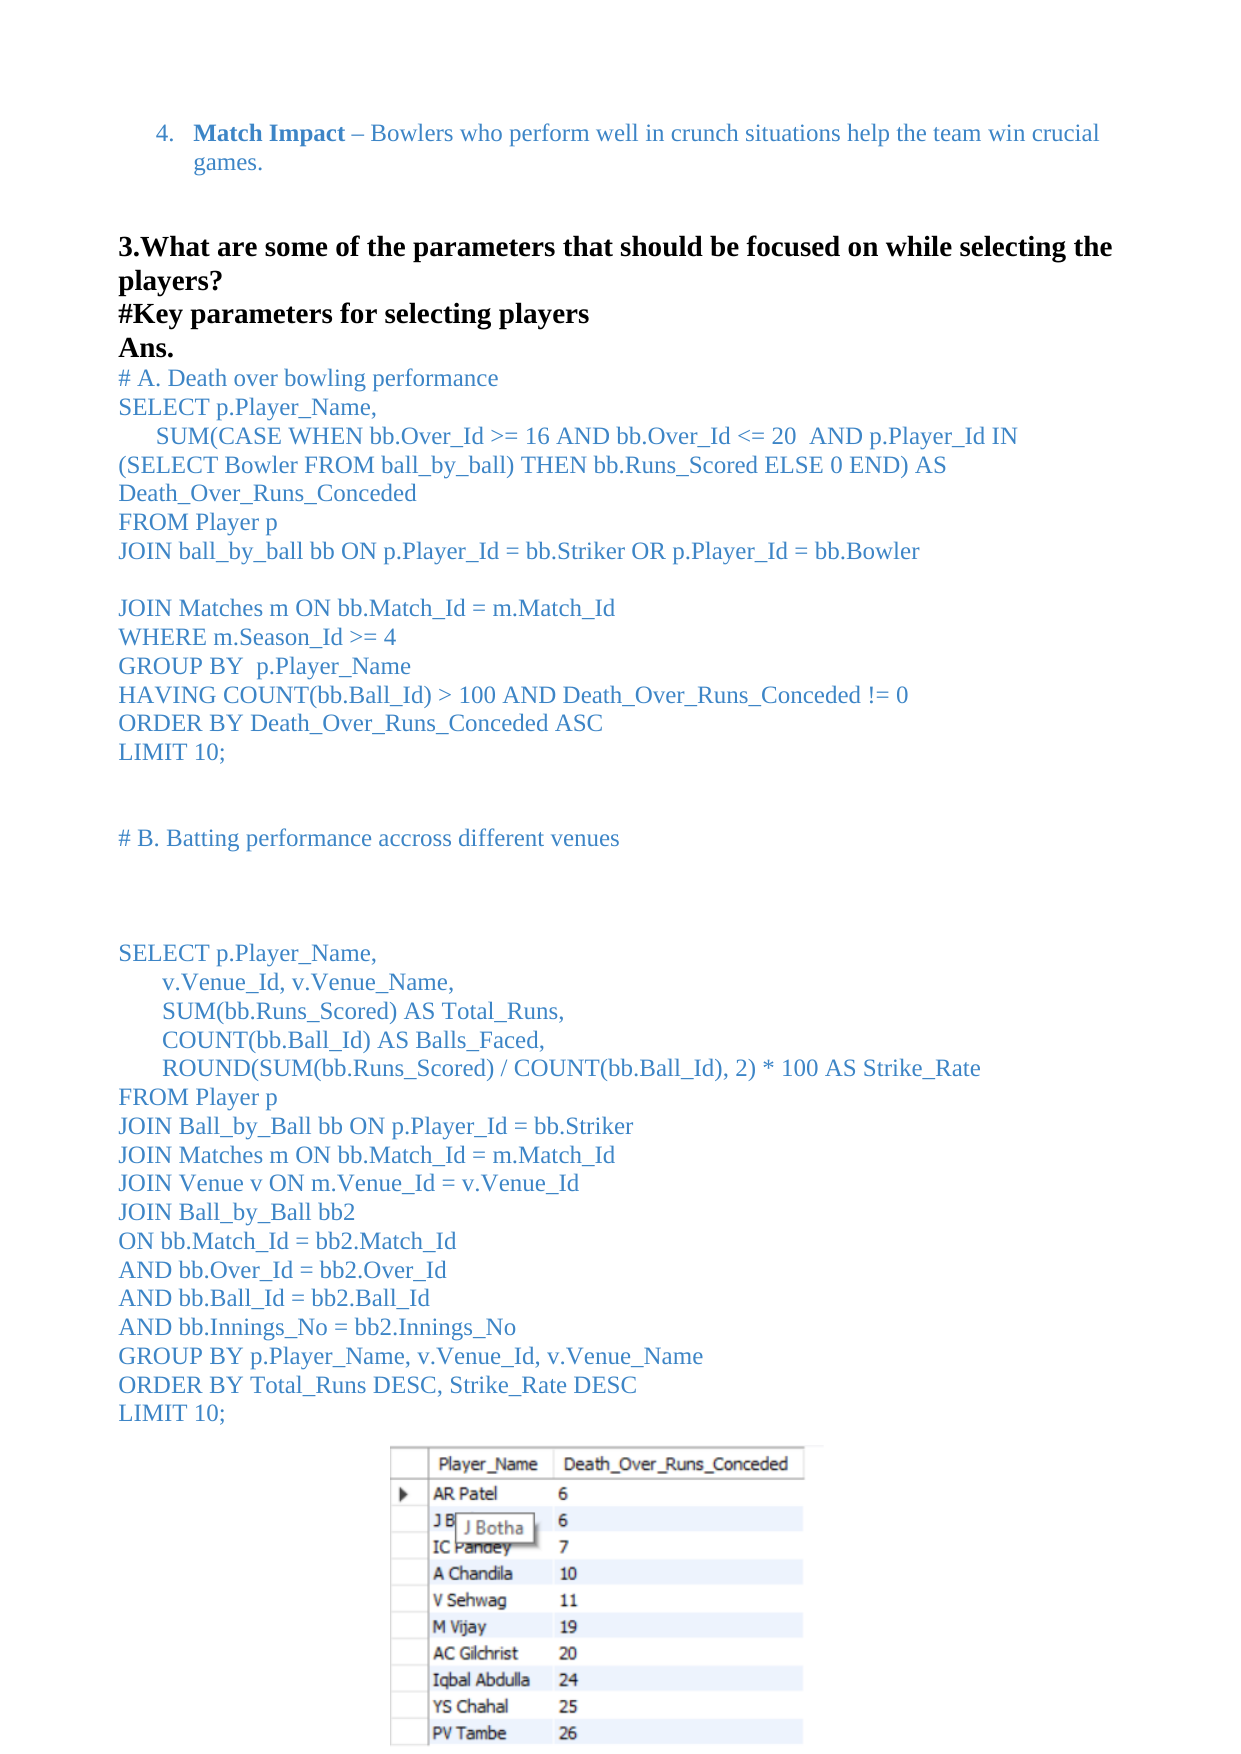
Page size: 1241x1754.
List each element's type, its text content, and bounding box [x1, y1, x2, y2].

text 3.What are some of the parameters that should be focused on while selecting the players? #Key parameters for selecting players Ans. # A. Death over bowling performance SELECT p.Player_Name, SUM(CASE WHEN bb.Over_Id >= 16 AND bb.Over_Id <= 20 AND p.Player_Id IN (SELECT Bowler FROM ball_by_ball) THEN bb.Runs_Scored ELSE 0 END) AS Death_Over_Runs_Conceded FROM Player p JOIN ball_by_ball bb ON p.Player_Id = bb.Striker OR p.Player_Id = bb.Bowler JOIN Matches m ON bb.Match_Id = m.Match_Id WHERE m.Season_Id >= 4 GROUP BY p.Player_Name HAVING COUNT(bb.Ball_Id) > 100 AND Death_Over_Runs_Conceded != 0 ORDER BY Death_Over_Runs_Conceded ASC LIMIT 10; # B. Batting performance accross different venues SELECT p.Player_Name, v.Venue_Id, v.Venue_Name, SUM(bb.Runs_Scored) AS Total_Runs, COUNT(bb.Ball_Id) AS Balls_Faced, ROUND(SUM(bb.Runs_Scored) / COUNT(bb.Ball_Id), 2) * 100 AS Strike_Rate FROM Player p JOIN Ball_by_Ball bb ON p.Player_Id = bb.Striker JOIN Matches m ON bb.Match_Id = m.Match_Id JOIN Venue v ON m.Venue_Id = v.Venue_Id JOIN Ball_by_Ball bb2 ON bb.Match_Id = bb2.Match_Id AND bb.Over_Id = bb2.Over_Id AND bb.Ball_Id = bb2.Ball_Id AND bb.Innings_No = bb2.Innings_No GROUP BY p.Player_Name, v.Venue_Id, v.Venue_Name ORDER BY Total_Runs DESC, Strike_Rate DESC LIMIT 10; [118, 229, 1122, 1427]
list Match Impact – Bowlers who perform well in crunch situations help the team win crucial games. [156, 118, 1122, 176]
picture [390, 1445, 824, 1754]
